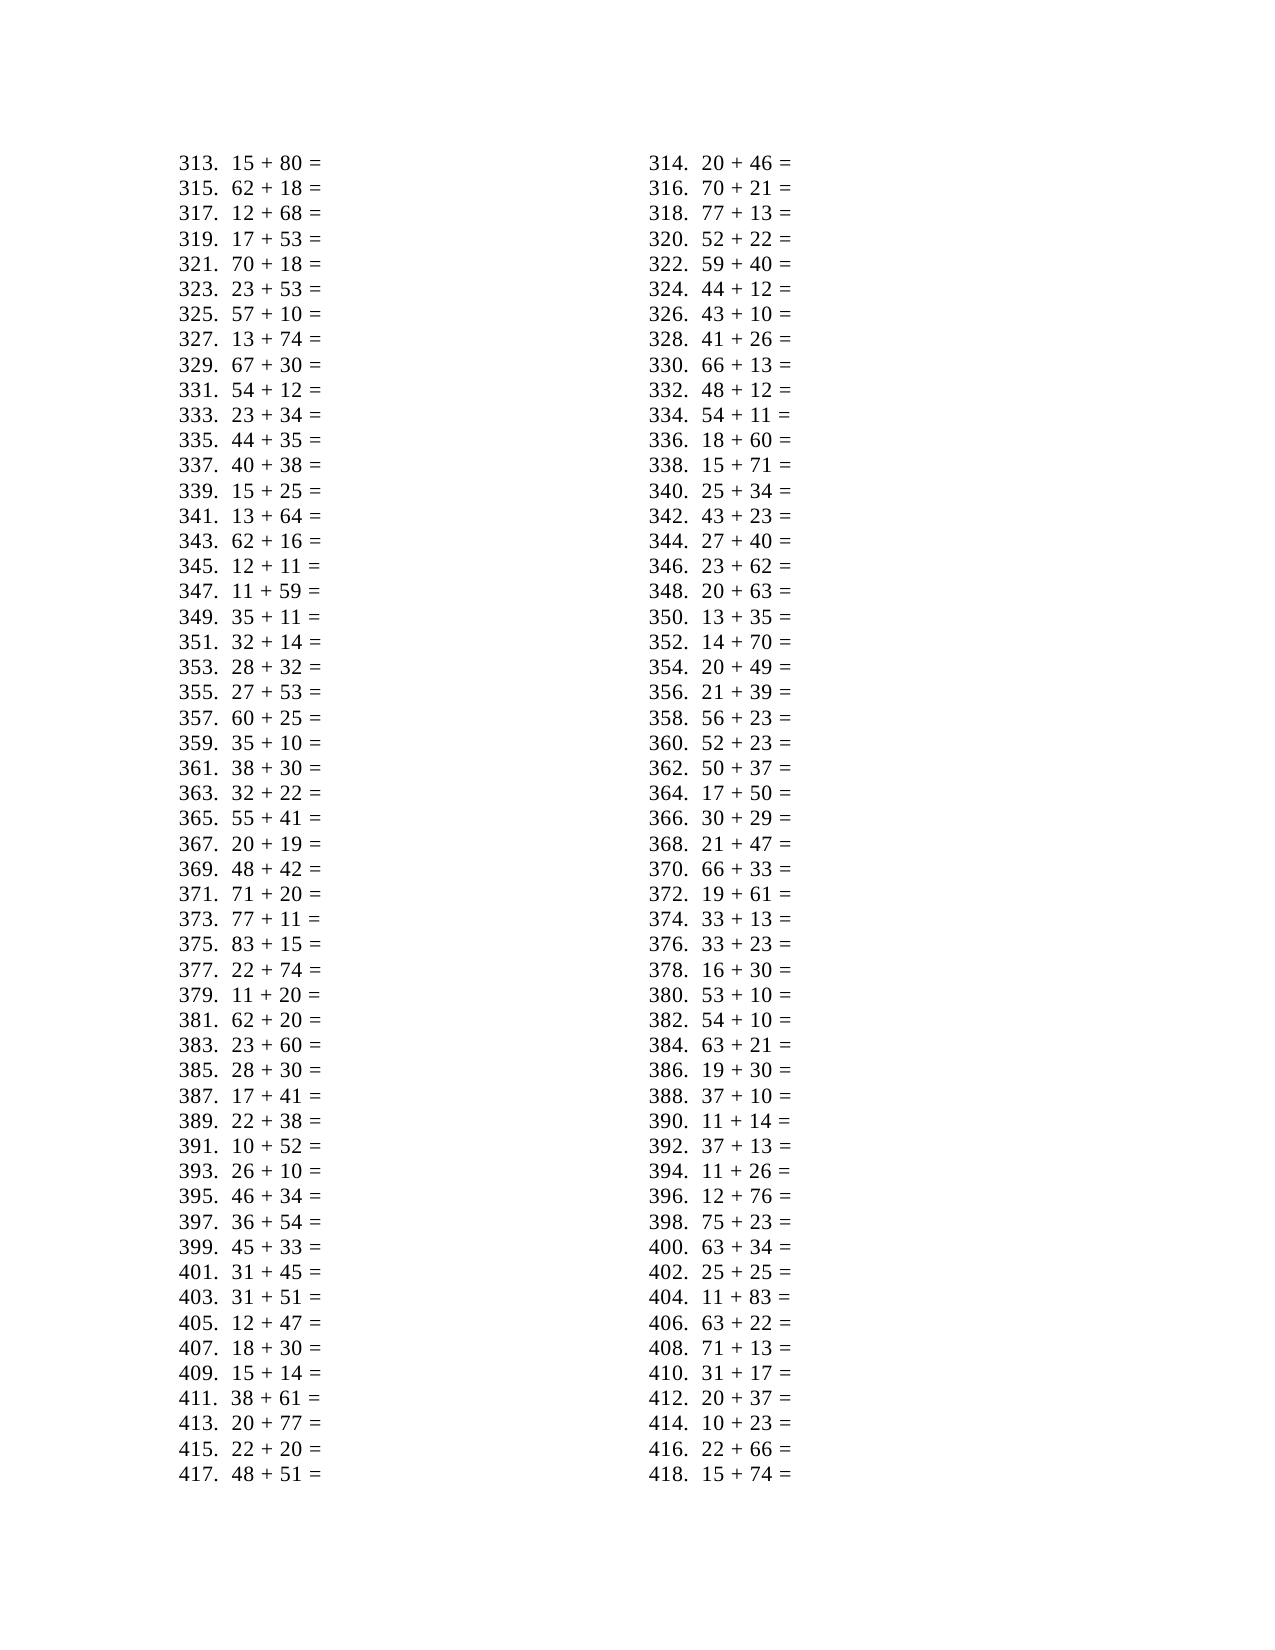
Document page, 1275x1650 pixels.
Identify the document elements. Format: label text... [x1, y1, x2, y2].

table_cell 345. 12 + 11 = [168, 579, 637, 604]
table_cell 389. 22 + 38 = [168, 1133, 637, 1158]
table_cell 376. 33 + 23 = [638, 957, 1107, 982]
table_cell 385. 28 + 30 = [168, 1083, 637, 1108]
table_cell 320. 52 + 22 = [638, 251, 1107, 276]
table_cell 395. 46 + 34 = [168, 1209, 637, 1234]
table_cell 411. 38 + 61 = [168, 1410, 637, 1436]
table_cell 397. 36 + 54 = [168, 1234, 637, 1259]
table_cell 394. 11 + 26 = [638, 1184, 1107, 1209]
table_cell 337. 40 + 38 = [168, 478, 637, 503]
table_cell 401. 31 + 45 = [168, 1284, 637, 1309]
table_cell 346. 23 + 62 = [638, 579, 1107, 604]
table_cell 341. 13 + 64 = [168, 528, 637, 553]
table_cell 366. 30 + 29 = [638, 831, 1107, 856]
table_cell 367. 20 + 19 = [168, 856, 637, 881]
table_cell 388. 37 + 10 = [638, 1108, 1107, 1133]
table_cell 412. 20 + 37 = [638, 1410, 1107, 1436]
table_cell 348. 20 + 63 = [638, 604, 1107, 629]
table_cell 312. 14 + 34 = [638, 150, 1107, 175]
table_cell 373. 77 + 11 = [168, 931, 637, 957]
table_cell 402. 25 + 25 = [638, 1284, 1107, 1309]
table_cell 377. 22 + 74 = [168, 982, 637, 1007]
table_cell 361. 38 + 30 = [168, 780, 637, 805]
table_cell 324. 44 + 12 = [638, 301, 1107, 326]
table_cell 347. 11 + 59 = [168, 604, 637, 629]
table_cell 378. 16 + 30 = [638, 982, 1107, 1007]
table_cell 408. 71 + 13 = [638, 1360, 1107, 1385]
table_cell 323. 23 + 53 = [168, 301, 637, 326]
table_cell 365. 55 + 41 = [168, 831, 637, 856]
table_cell 404. 11 + 83 = [638, 1310, 1107, 1335]
table_cell 317. 12 + 68 = [168, 226, 637, 251]
table_cell 358. 56 + 23 = [638, 730, 1107, 755]
table_cell 328. 41 + 26 = [638, 352, 1107, 377]
table_cell 370. 66 + 33 = [638, 881, 1107, 906]
table_cell 342. 43 + 23 = [638, 528, 1107, 553]
table_cell 343. 62 + 16 = [168, 553, 637, 578]
table_cell 344. 27 + 40 = [638, 553, 1107, 578]
table_cell 406. 63 + 22 = [638, 1335, 1107, 1360]
table_cell 354. 20 + 49 = [638, 679, 1107, 704]
table_cell 363. 32 + 22 = [168, 805, 637, 831]
table_cell 368. 21 + 47 = [638, 856, 1107, 881]
table_cell 338. 15 + 71 = [638, 478, 1107, 503]
table_cell 383. 23 + 60 = [168, 1058, 637, 1083]
table_cell 315. 62 + 18 = [168, 200, 637, 226]
table_cell 353. 28 + 32 = [168, 679, 637, 704]
table_cell 340. 25 + 34 = [638, 503, 1107, 528]
table_cell 414. 10 + 23 = [638, 1436, 1107, 1461]
table_cell 318. 77 + 13 = [638, 226, 1107, 251]
table_cell 350. 13 + 35 = [638, 629, 1107, 654]
table_cell 391. 10 + 52 = [168, 1158, 637, 1183]
table_cell 360. 52 + 23 = [638, 755, 1107, 780]
table_cell 381. 62 + 20 = [168, 1032, 637, 1057]
table_cell 410. 31 + 17 = [638, 1385, 1107, 1410]
table_cell 332. 48 + 12 = [638, 402, 1107, 427]
table_cell 316. 70 + 21 = [638, 200, 1107, 226]
table_cell 352. 14 + 70 = [638, 654, 1107, 679]
table_cell 405. 12 + 47 = [168, 1335, 637, 1360]
table_cell 335. 44 + 35 = [168, 453, 637, 478]
table_cell 386. 19 + 30 = [638, 1083, 1107, 1108]
table_cell 333. 23 + 34 = [168, 427, 637, 452]
table_cell 336. 18 + 60 = [638, 453, 1107, 478]
table_cell 349. 35 + 11 = [168, 629, 637, 654]
table_cell 398. 75 + 23 = [638, 1234, 1107, 1259]
table_cell 392. 37 + 13 = [638, 1158, 1107, 1183]
table_cell 314. 20 + 46 = [638, 175, 1107, 200]
table_cell 407. 18 + 30 = [168, 1360, 637, 1385]
table_cell 364. 17 + 50 = [638, 805, 1107, 831]
table_cell 372. 19 + 61 = [638, 906, 1107, 931]
table_cell 325. 57 + 10 = [168, 326, 637, 352]
table_cell 359. 35 + 10 = [168, 755, 637, 780]
table_cell 334. 54 + 11 = [638, 427, 1107, 452]
table_cell 380. 53 + 10 = [638, 1007, 1107, 1032]
table_cell 330. 66 + 13 = [638, 377, 1107, 402]
table_cell 351. 32 + 14 = [168, 654, 637, 679]
table_cell 393. 26 + 10 = [168, 1184, 637, 1209]
table_cell 357. 60 + 25 = [168, 730, 637, 755]
table_cell 369. 48 + 42 = [168, 881, 637, 906]
table_cell 331. 54 + 12 = [168, 402, 637, 427]
table_cell 322. 59 + 40 = [638, 276, 1107, 301]
table_cell 409. 15 + 14 = [168, 1385, 637, 1410]
table_cell 416. 22 + 66 = [638, 1461, 1107, 1486]
table_cell 384. 63 + 21 = [638, 1058, 1107, 1083]
table_cell 379. 11 + 20 = [168, 1007, 637, 1032]
table_cell 313. 15 + 80 = [168, 175, 637, 200]
table_cell 311. 50 + 48 = [168, 150, 637, 175]
table_cell 413. 20 + 77 = [168, 1436, 637, 1461]
table_cell 382. 54 + 10 = [638, 1032, 1107, 1057]
table_cell 415. 22 + 20 = [168, 1461, 637, 1486]
table_cell 390. 11 + 14 = [638, 1133, 1107, 1158]
table_cell 329. 67 + 30 = [168, 377, 637, 402]
table_cell 399. 45 + 33 = [168, 1259, 637, 1284]
table_cell 387. 17 + 41 = [168, 1108, 637, 1133]
table_cell 396. 12 + 76 = [638, 1209, 1107, 1234]
table_cell 327. 13 + 74 = [168, 352, 637, 377]
table_cell 374. 33 + 13 = [638, 931, 1107, 957]
table_cell 403. 31 + 51 = [168, 1310, 637, 1335]
table_cell 339. 15 + 25 = [168, 503, 637, 528]
table_cell 326. 43 + 10 = [638, 326, 1107, 352]
table_cell 355. 27 + 53 = [168, 705, 637, 730]
table_cell 400. 63 + 34 = [638, 1259, 1107, 1284]
table_cell 375. 83 + 15 = [168, 957, 637, 982]
table_cell 356. 21 + 39 = [638, 705, 1107, 730]
table_cell 371. 71 + 20 = [168, 906, 637, 931]
table_cell 321. 70 + 18 = [168, 276, 637, 301]
table_cell 362. 50 + 37 = [638, 780, 1107, 805]
table_cell 319. 17 + 53 = [168, 251, 637, 276]
